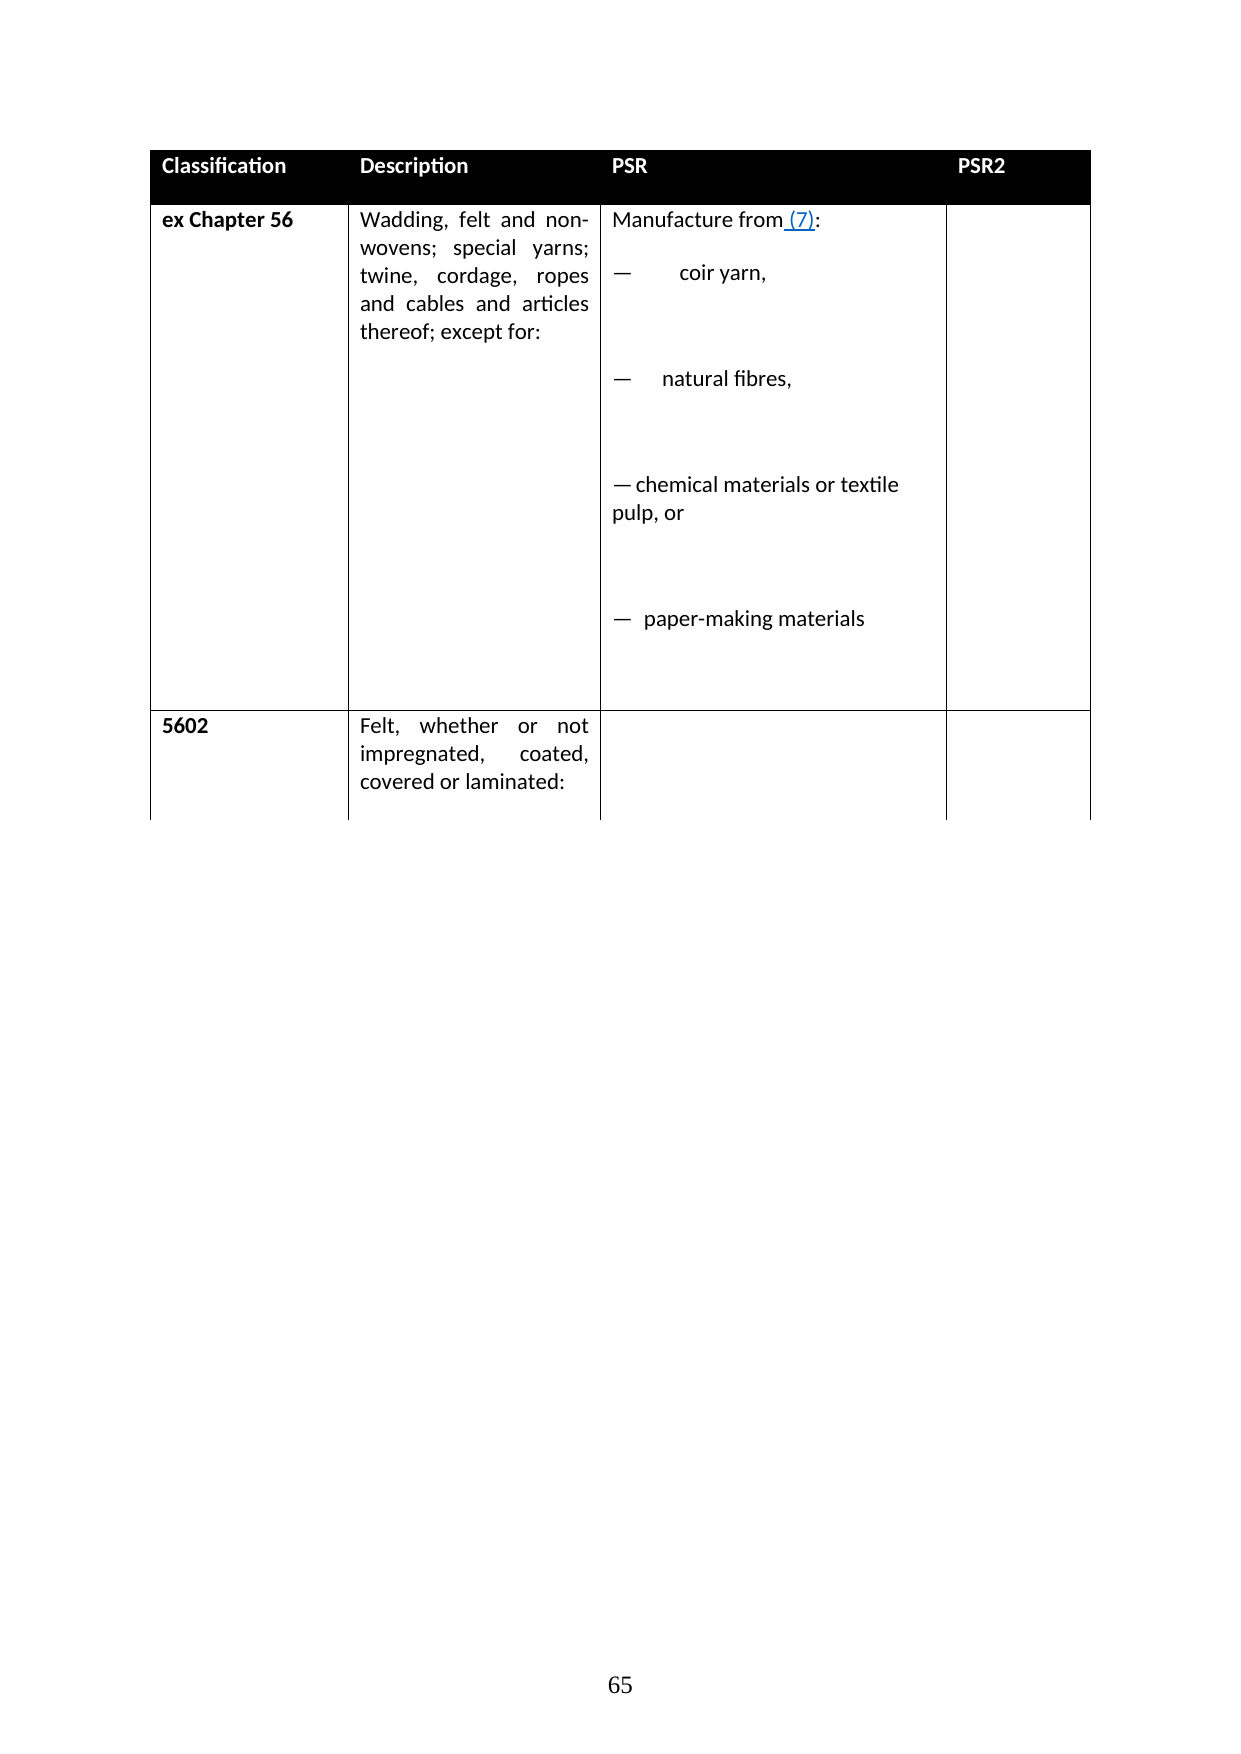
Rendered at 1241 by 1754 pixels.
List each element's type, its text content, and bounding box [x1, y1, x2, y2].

table_cell [601, 711, 946, 820]
table_header PSR [601, 151, 946, 204]
table_header Classification [151, 151, 348, 204]
table_cell Felt, whether or not impregnated, coated, covered or laminated: [349, 711, 600, 820]
table_cell Manufacture from (7): — coir yarn, — natural fibres, — chemical materials or textile pulp, or — paper-making materials [601, 205, 946, 710]
table_header Description [349, 151, 600, 204]
table_header PSR2 [947, 151, 1090, 204]
table_cell ex Chapter 56 [151, 205, 348, 710]
table_cell [947, 205, 1090, 710]
table_cell [947, 711, 1090, 820]
table_cell Wadding, felt and non-wovens; special yarns; twine, cordage, ropes and cables and articles thereof; except for: [349, 205, 600, 710]
table_cell 5602 [151, 711, 348, 820]
